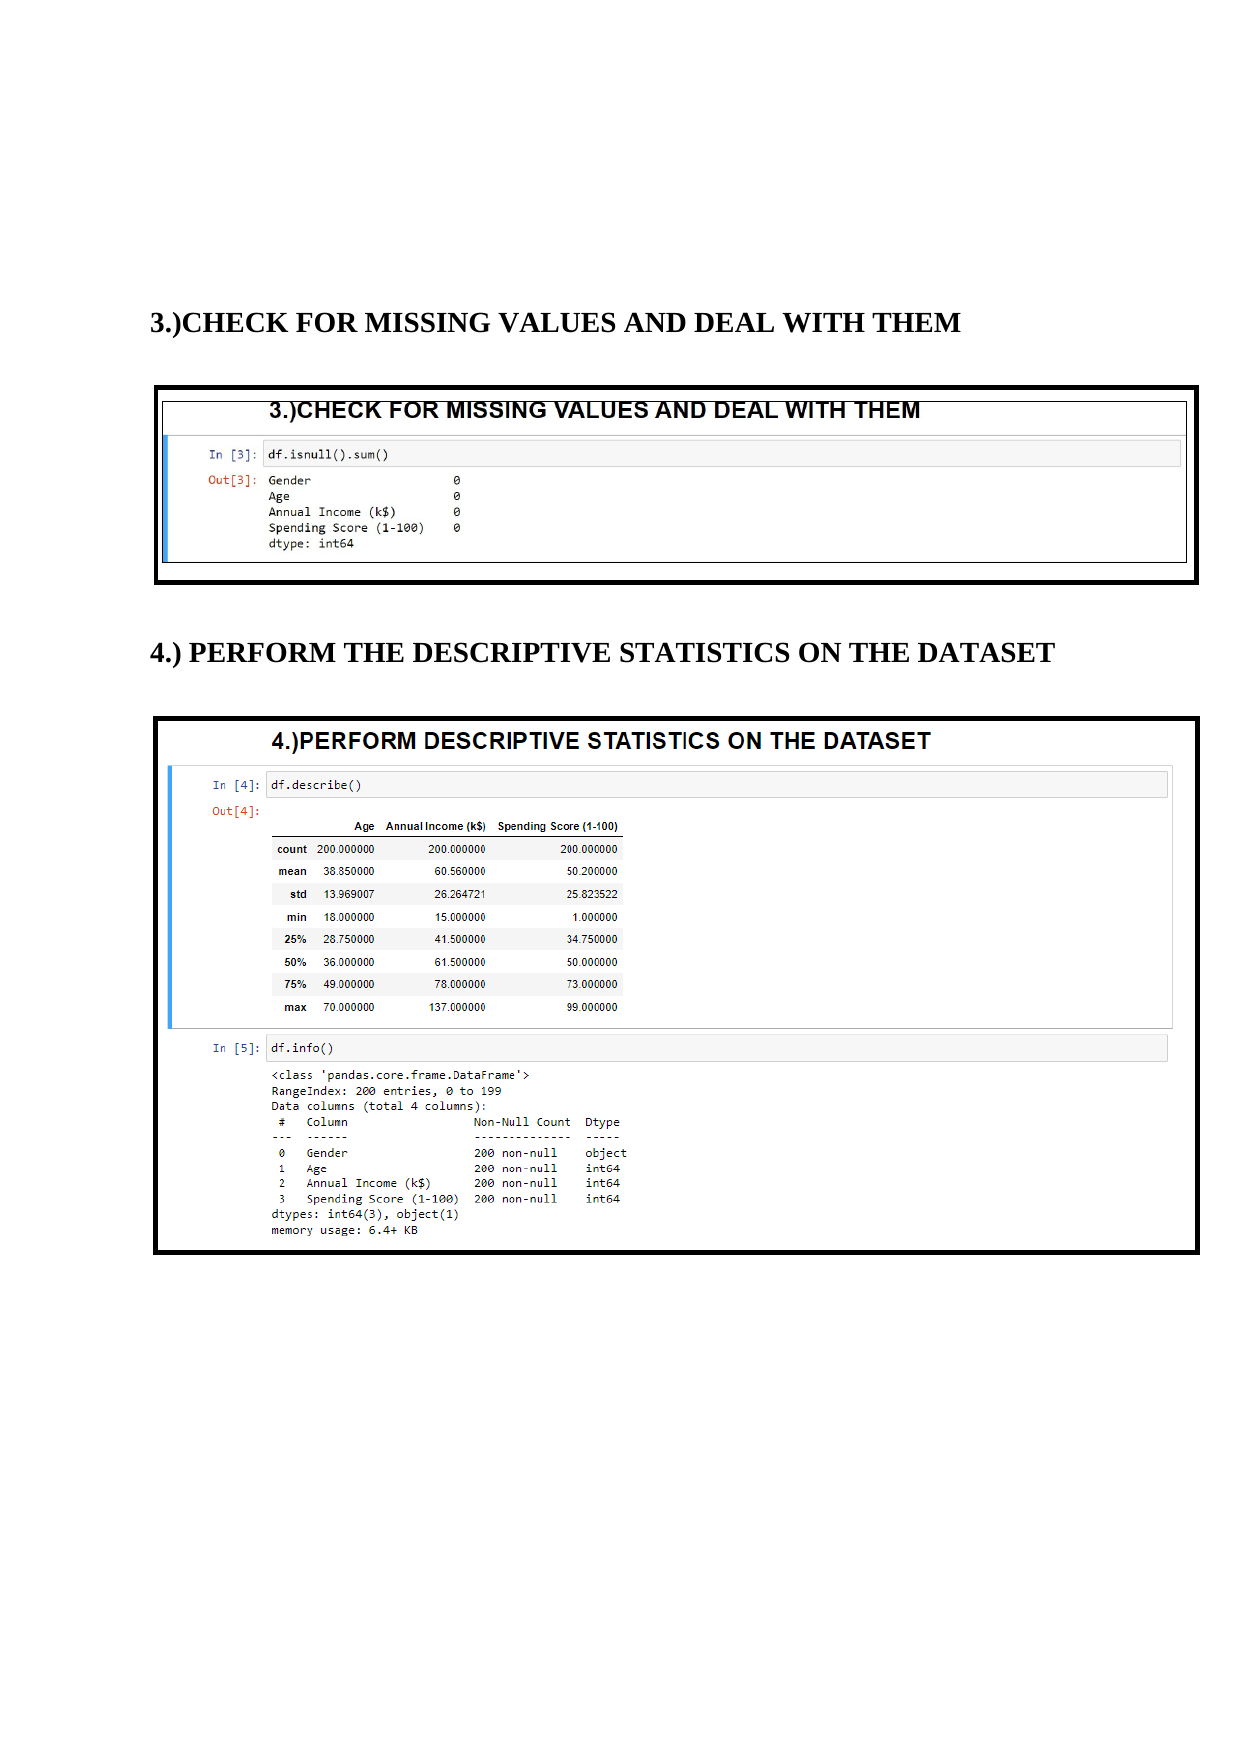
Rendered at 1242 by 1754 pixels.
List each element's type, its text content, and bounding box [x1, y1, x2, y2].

picture [163, 402, 1186, 562]
picture [167, 732, 1173, 1236]
text 3.)CHECK FOR MISSING VALUES AND DEAL WITH THEM [150, 305, 1198, 338]
text 4.) PERFORM THE DESCRIPTIVE STATISTICS ON THE DATASET [150, 635, 1198, 668]
